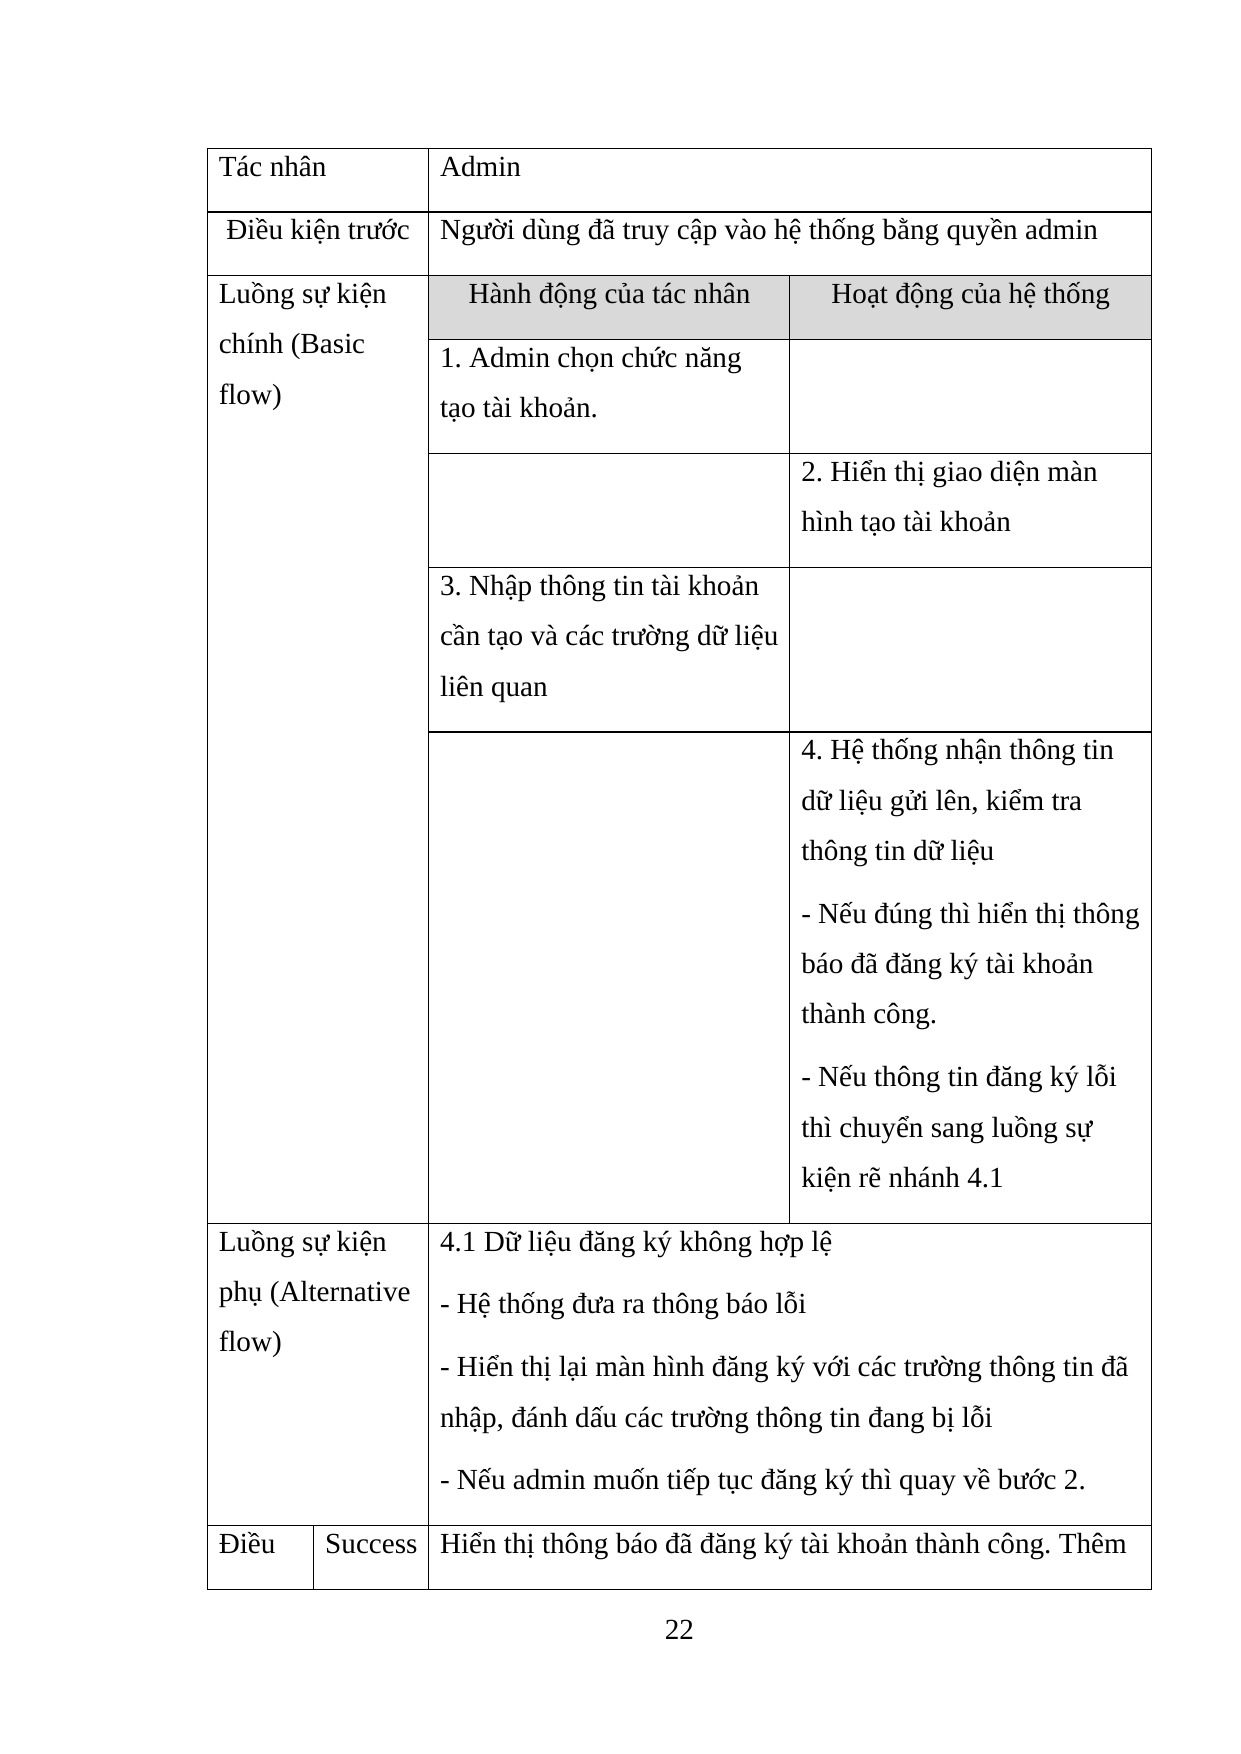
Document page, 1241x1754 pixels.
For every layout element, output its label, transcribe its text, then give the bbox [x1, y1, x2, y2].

table_cell 4.1 Dữ liệu đăng ký không hợp lệ - Hệ thống đưa ra thông báo lỗi - Hiển thị lại màn hình đăng ký với các trường thông tin đã nhập, đánh dấu các trường thông tin đang bị lỗi - Nếu admin muốn tiếp tục đăng ký thì quay về bước 2. [429, 1224, 1151, 1525]
table_cell Hiển thị thông báo đã đăng ký tài khoản thành công. Thêm tài khoản mới vào CSDL [429, 1526, 1151, 1589]
table_cell [429, 733, 789, 1223]
table_cell Người dùng đã truy cập vào hệ thống bằng quyền admin [429, 213, 1151, 275]
table_cell Admin [429, 149, 1151, 211]
table_cell [790, 340, 1151, 453]
table_cell 3. Nhập thông tin tài khoản cần tạo và các trường dữ liệu liên quan [429, 568, 789, 731]
table_cell [429, 454, 789, 567]
table_cell Điều kiện trước [208, 213, 428, 275]
table_cell 1. Admin chọn chức năng tạo tài khoản. [429, 340, 789, 453]
table_cell Điều kiện sau [208, 1526, 313, 1589]
table_cell Success [314, 1526, 428, 1589]
table_cell Luồng sự kiện chính (Basic flow) [208, 276, 428, 1223]
table_cell 4. Hệ thống nhận thông tin dữ liệu gửi lên, kiểm tra thông tin dữ liệu - Nếu đúng thì hiển thị thông báo đã đăng ký tài khoản thành công. - Nếu thông tin đăng ký lỗi thì chuyển sang luồng sự kiện rẽ nhánh 4.1 [790, 733, 1151, 1223]
table_cell Hành động của tác nhân [429, 276, 789, 339]
table_cell Tác nhân [208, 149, 428, 211]
table_cell [790, 568, 1151, 731]
table_cell Hoạt động của hệ thống [790, 276, 1151, 339]
table_cell 2. Hiển thị giao diện màn hình tạo tài khoản [790, 454, 1151, 567]
table_cell Luồng sự kiện phụ (Alternative flow) [208, 1224, 428, 1525]
